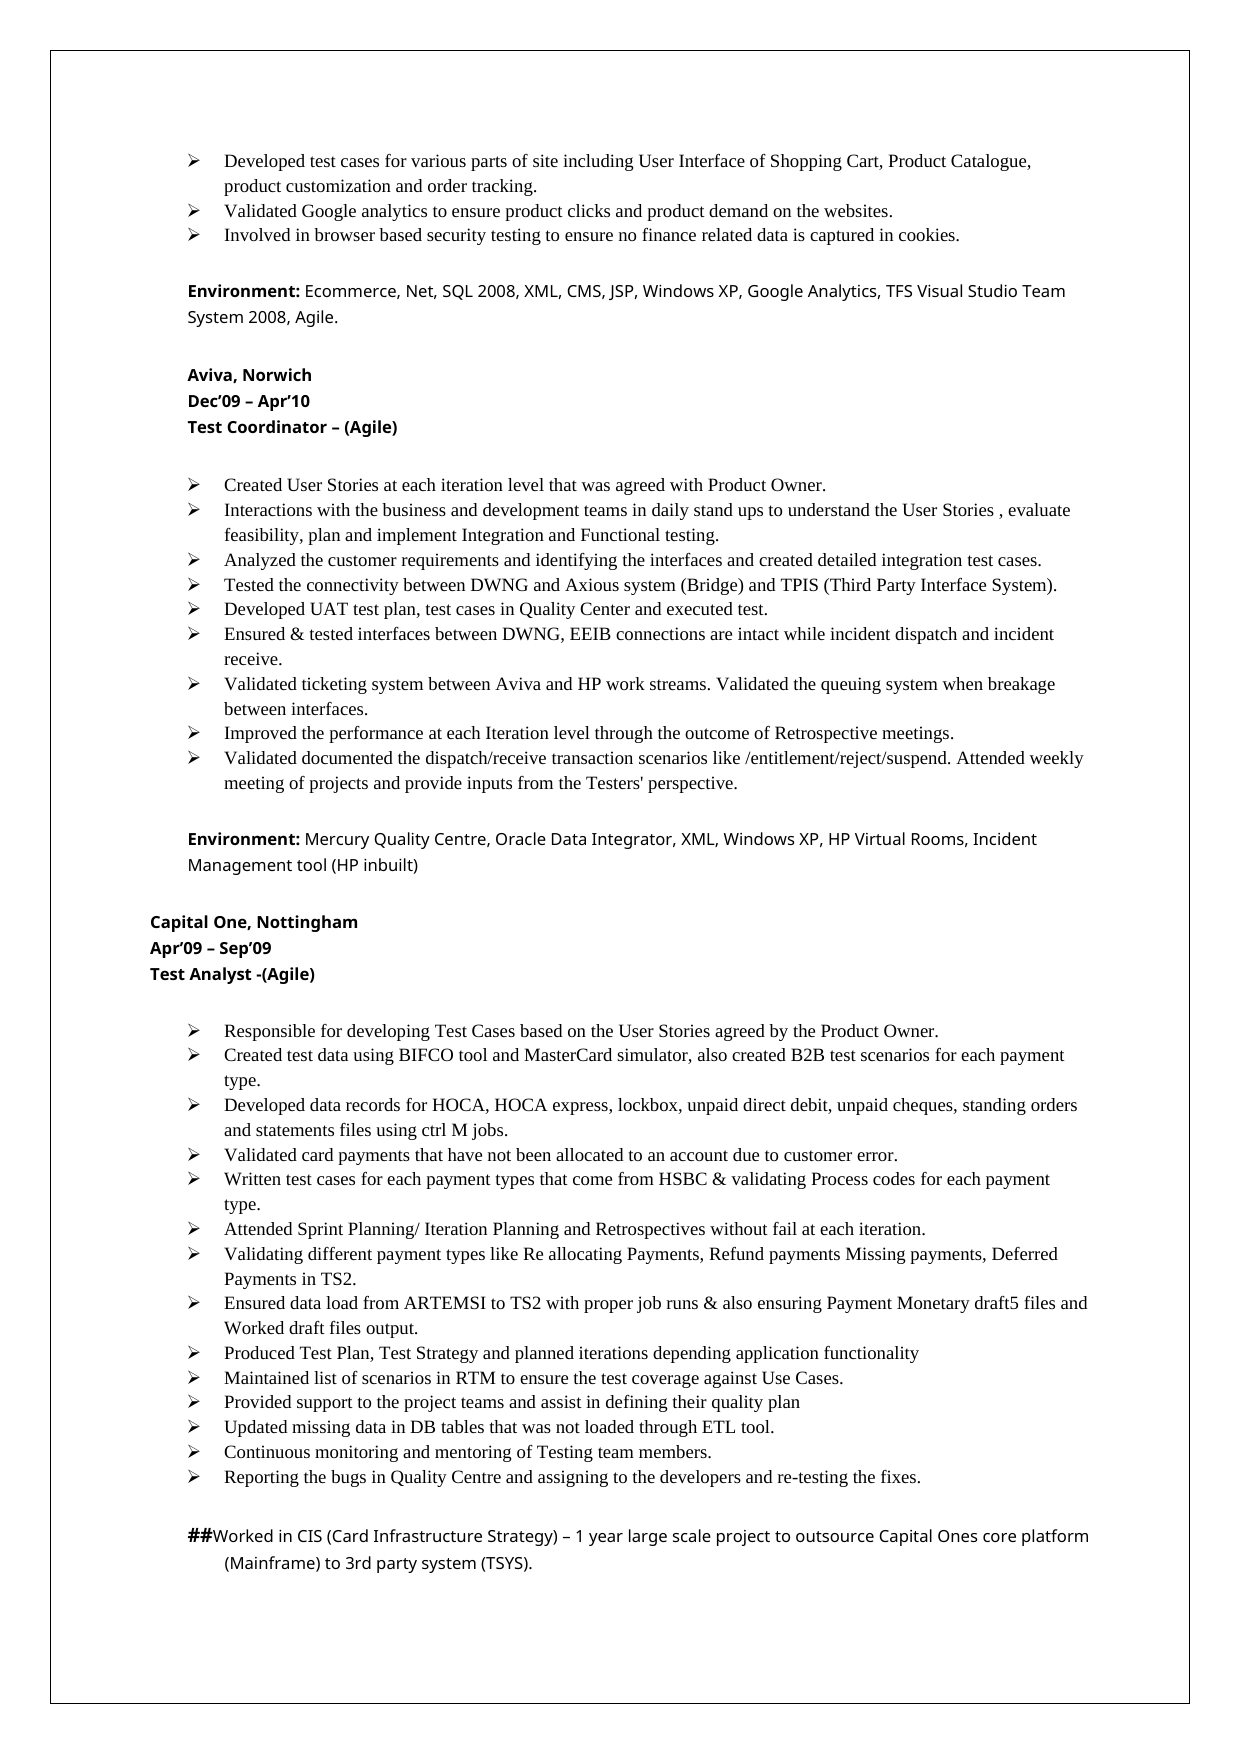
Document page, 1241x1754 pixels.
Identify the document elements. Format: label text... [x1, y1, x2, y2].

list Reporting the bugs in Quality Centre and assigning to the developers and re-testing the fixes. [186, 1466, 1090, 1487]
list Produced Test Plan, Test Strategy and planned iterations depending application functionality [186, 1342, 1090, 1363]
subtitle Test Coordinator – (Agile) [187, 415, 1090, 438]
subtitle Environment: Ecommerce, Net, SQL 2008, XML, CMS, JSP, Windows XP, Google Analytics, TFS Visual Studio Team System 2008, Agile. [187, 280, 1090, 329]
list Created User Stories at each iteration level that was agreed with Product Owner. [186, 474, 1090, 496]
list Developed UAT test plan, test cases in Quality Center and executed test. [186, 598, 1090, 620]
list Tested the connectivity between DWNG and Axious system (Bridge) and TPIS (Third Party Interface System). [186, 573, 1090, 595]
subtitle Apr’09 – Sep’09 [150, 937, 1090, 959]
list Validated Google analytics to ensure product clicks and product demand on the websites. [186, 199, 1090, 221]
list Ensured & tested interfaces between DWNG, EEIB connections are intact while incident dispatch and incident receive. [186, 623, 1090, 669]
list Maintained list of scenarios in RTM to ensure the test coverage against Use Cases. [186, 1367, 1090, 1388]
subtitle Capital One, Nottingham [150, 911, 1090, 933]
list Updated missing data in DB tables that was not loaded through ETL tool. [186, 1416, 1090, 1438]
list Validated card payments that have not been allocated to an account due to customer error. [186, 1143, 1090, 1165]
subtitle Management tool (HP inbuilt) [187, 853, 1090, 876]
list Validated ticketing system between Aviva and HP work streams. Validated the queuing system when breakage between interfaces. [186, 673, 1090, 719]
list Written test cases for each payment types that come from HSBC & validating Process codes for each payment type. [186, 1168, 1090, 1215]
list Validated documented the dispatch/receive transaction scenarios like /entitlement/reject/suspend. Attended weekly meeting of projects and provide inputs from the Testers' perspective. [186, 747, 1090, 793]
subtitle Environment: Mercury Quality Centre, Oracle Data Integrator, XML, Windows XP, HP Virtual Rooms, Incident [187, 827, 1090, 850]
list Ensured data load from ARTEMSI to TS2 with proper job runs & also ensuring Payment Monetary draft5 files and Worked draft files output. [186, 1292, 1090, 1339]
list Responsible for developing Test Cases based on the User Stories agreed by the Product Owner. [186, 1019, 1090, 1041]
list Developed test cases for various parts of site including User Interface of Shopping Cart, Product Catalogue, product customization and order tracking. [186, 150, 1090, 196]
list Improved the performance at each Iteration level through the outcome of Retrospective meetings. [186, 722, 1090, 744]
list Developed data records for HOCA, HOCA express, lockbox, unpaid direct debit, unpaid cheques, standing orders and statements files using ctrl M jobs. [186, 1094, 1090, 1140]
list Created test data using BIFCO tool and MasterCard simulator, also created B2B test scenarios for each payment type. [186, 1044, 1090, 1091]
subtitle Aviva, Norwich [187, 363, 1090, 386]
list Validating different payment types like Re allocating Payments, Refund payments Missing payments, Deferred Payments in TS2. [186, 1243, 1090, 1289]
list Analyzed the customer requirements and identifying the interfaces and created detailed integration test cases. [186, 549, 1090, 570]
subtitle Dec’09 – Apr’10 [187, 389, 1090, 412]
subtitle Test Analyst -(Agile) [150, 963, 1090, 985]
list Provided support to the project teams and assist in defining their quality plan [186, 1391, 1090, 1413]
text ##Worked in CIS (Card Infrastructure Strategy) – 1 year large scale project to outsource Capital Ones core platform (Mainframe) to 3rd party system (TSYS). [187, 1522, 1090, 1574]
list Interactions with the business and development teams in daily stand ups to understand the User Stories , evaluate feasibility, plan and implement Integration and Functional testing. [186, 499, 1090, 545]
list Continuous monitoring and mentoring of Testing team members. [186, 1441, 1090, 1463]
list Attended Sprint Planning/ Iteration Planning and Retrospectives without fail at each iteration. [186, 1218, 1090, 1239]
list Involved in browser based security testing to ensure no finance related data is captured in cookies. [186, 224, 1090, 246]
